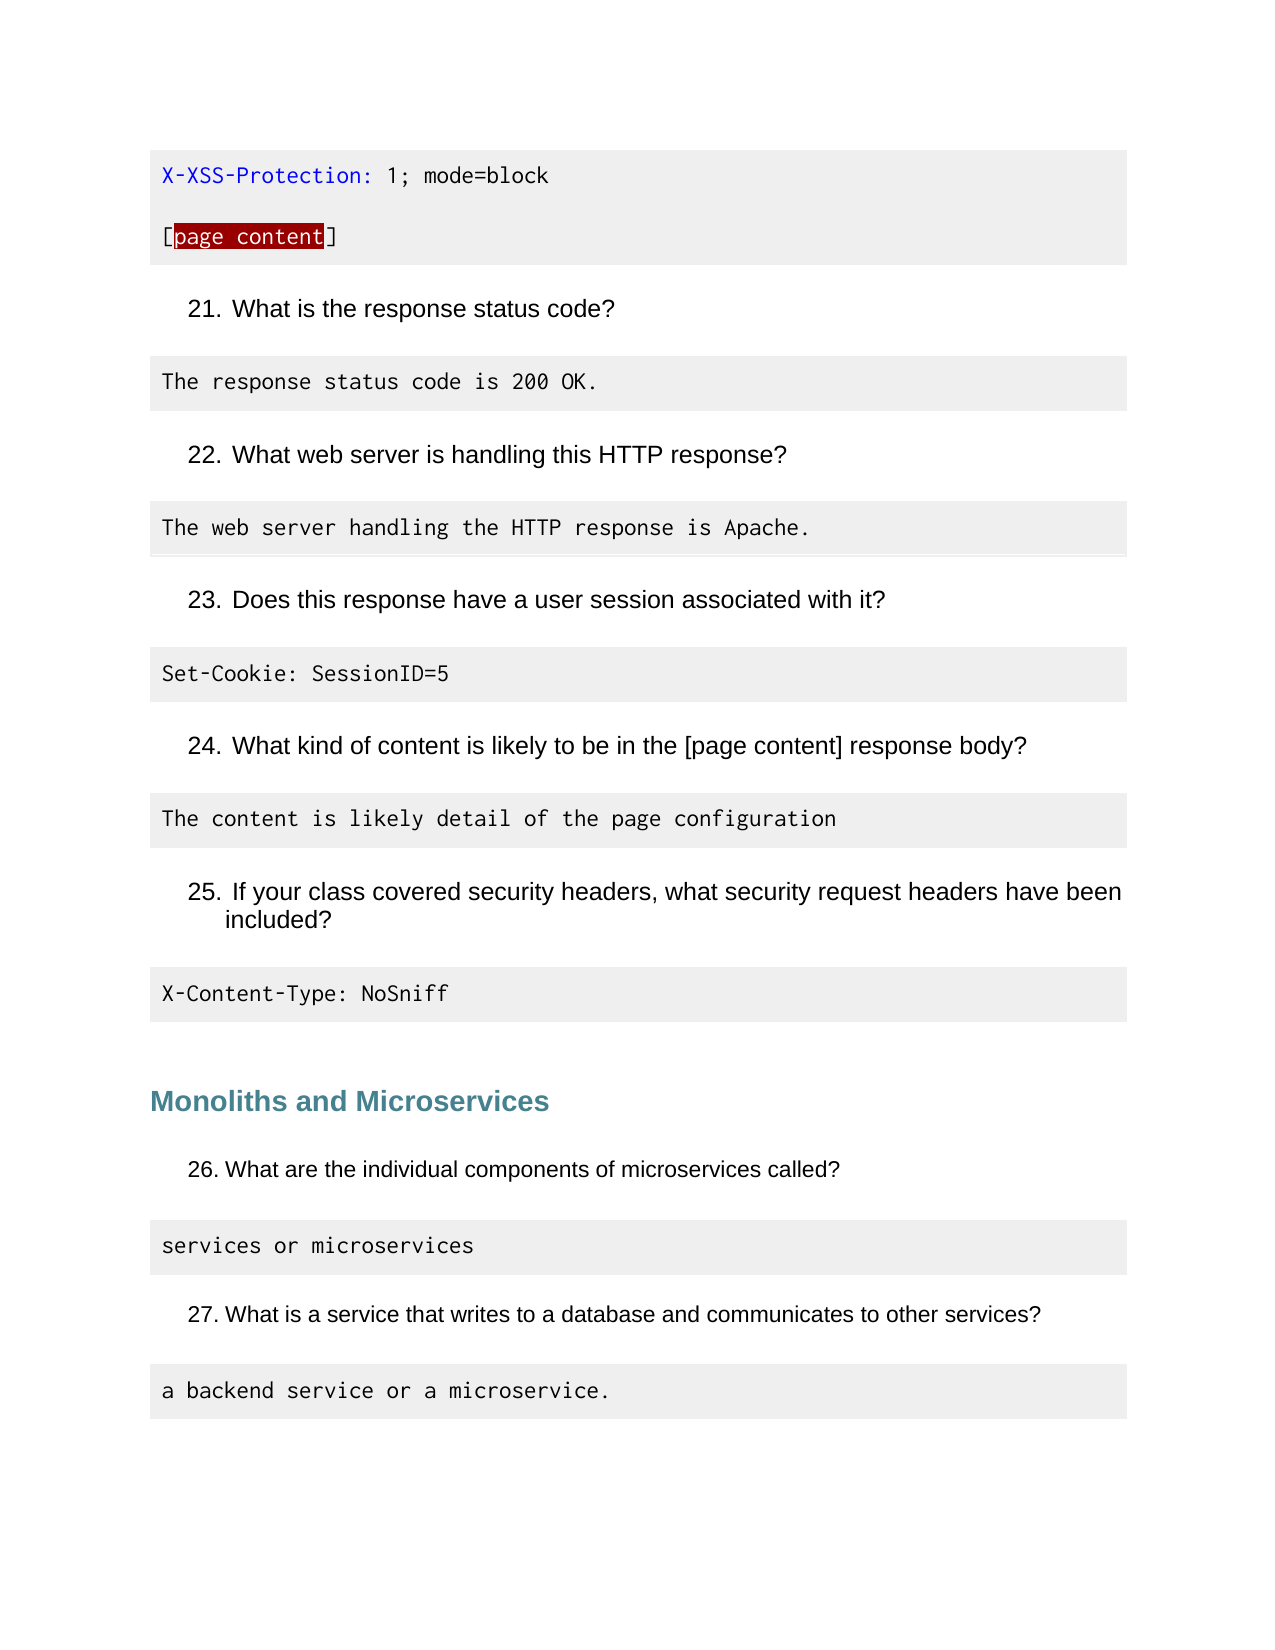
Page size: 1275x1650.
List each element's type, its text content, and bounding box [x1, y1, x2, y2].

list What kind of content is likely to be in the [page content] response body? [187, 731, 1125, 760]
table_header The response status code is 200 OK. [152, 358, 1125, 409]
subtitle Monoliths and Microservices [150, 1084, 1125, 1118]
table_header services or microservices [152, 1222, 1125, 1273]
list What web server is handling this HTTP response? [187, 440, 1125, 468]
list What are the individual components of microservices called? [187, 1156, 1125, 1183]
table_header X-Content-Type: NoSniff [152, 969, 1125, 1020]
table_header The content is likely detail of the page configuration [152, 795, 1125, 846]
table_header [152, 152, 1125, 263]
table_header a backend service or a microservice. [152, 1366, 1125, 1417]
list Does this response have a user session associated with it? [187, 585, 1125, 614]
list What is the response status code? [187, 294, 1125, 323]
list What is a service that writes to a database and communicates to other services? [187, 1301, 1125, 1327]
list If your class covered security headers, what security request headers have been included? [187, 877, 1125, 934]
table_header Set-Cookie: SessionID=5 [152, 649, 1125, 700]
table_header The web server handling the HTTP response is Apache. [152, 504, 1125, 554]
